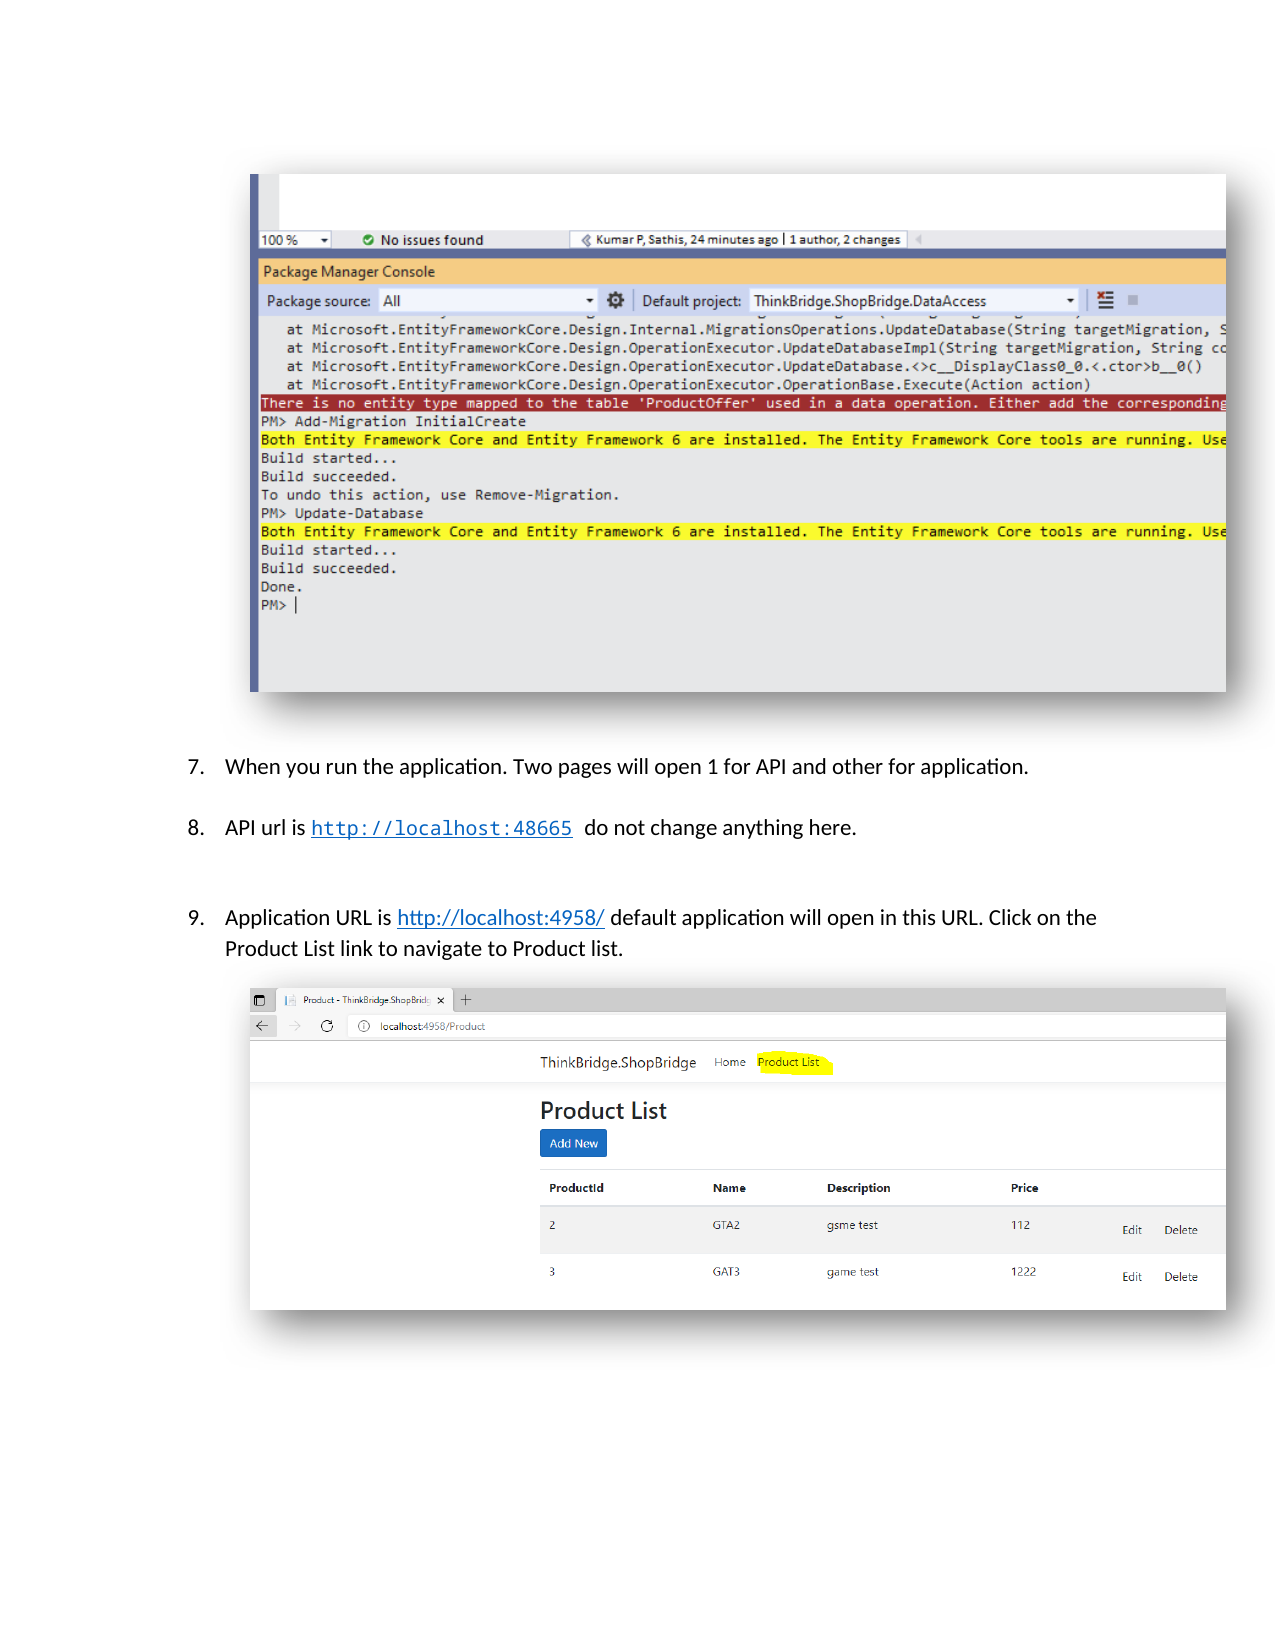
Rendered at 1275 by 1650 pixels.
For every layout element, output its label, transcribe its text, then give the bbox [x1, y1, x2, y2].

list API url is http://localhost:48665 do not change anything here. [187, 813, 1125, 841]
list When you run the application. Two pages will open 1 for API and other for application. [187, 752, 1125, 780]
list Application URL is http://localhost:4958/ default application will open in this URL. Click on the Product List link to navigate to Product list. [187, 903, 1125, 962]
picture [250, 174, 1226, 692]
picture [250, 988, 1226, 1310]
